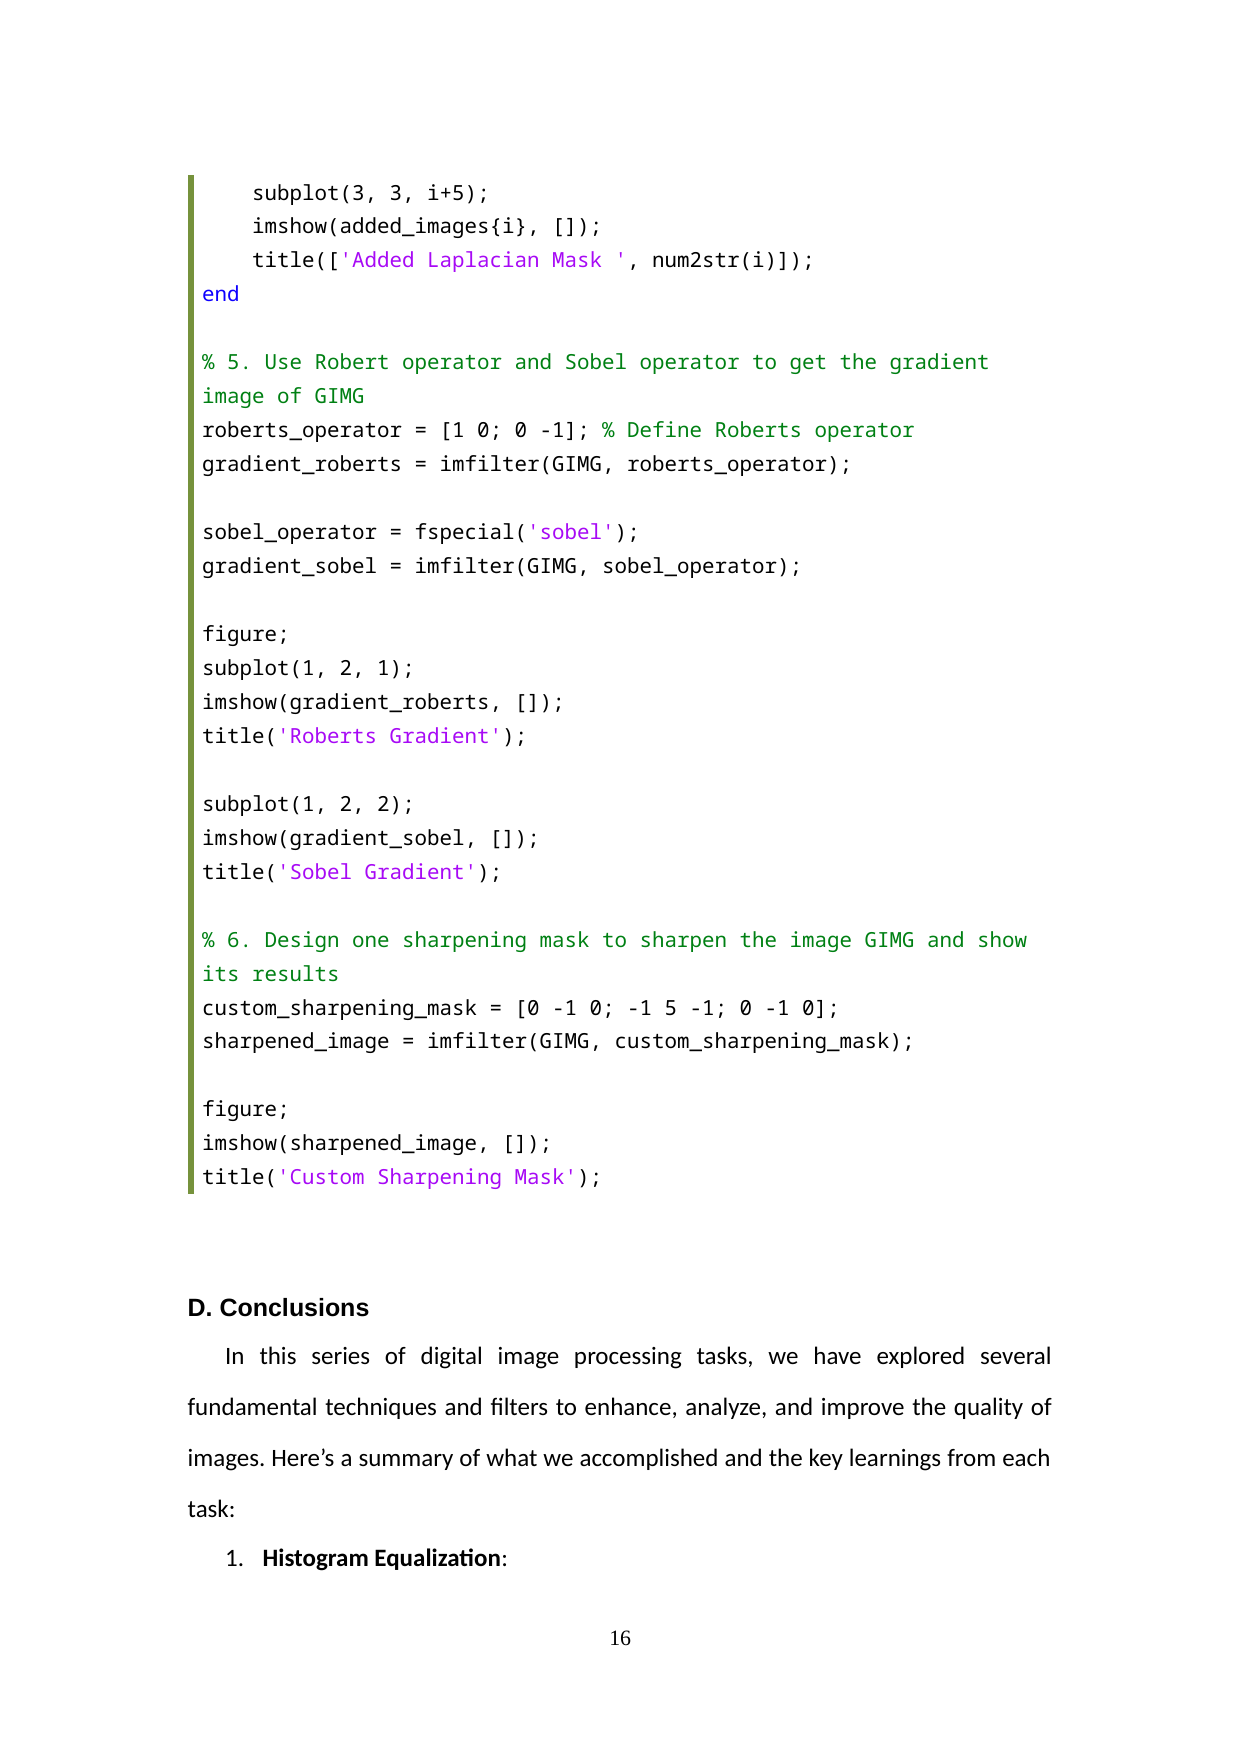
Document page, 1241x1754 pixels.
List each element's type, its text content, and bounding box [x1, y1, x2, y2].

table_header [194, 175, 1053, 1194]
text In this series of digital image processing tasks, we have explored several fundamental techniques and filters to enhance, analyze, and improve the quality of images. Here’s a summary of what we accomplished and the key learnings from each task: [187, 1339, 1053, 1525]
list Histogram Equalization: [225, 1541, 1053, 1574]
text D. Conclusions [187, 1290, 1053, 1324]
